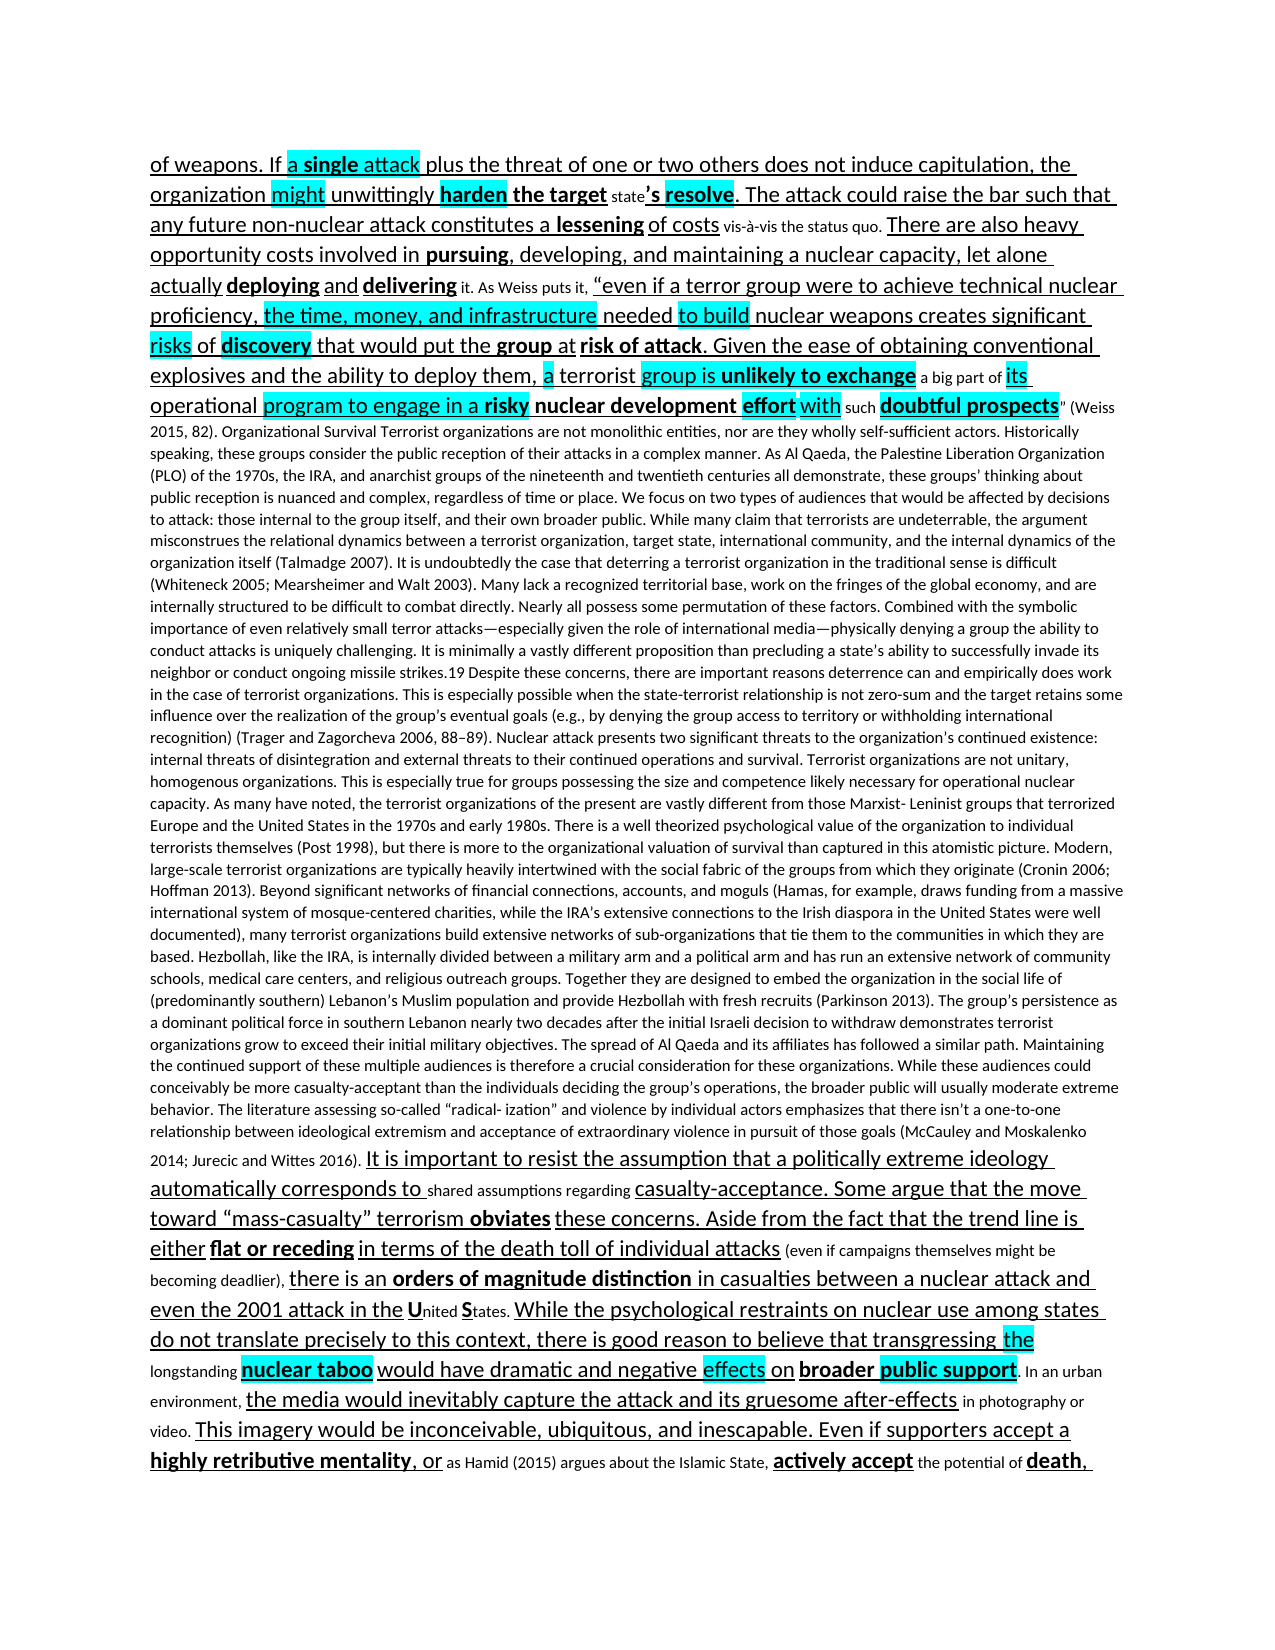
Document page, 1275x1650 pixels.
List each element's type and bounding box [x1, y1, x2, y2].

text [150, 150, 1125, 1474]
